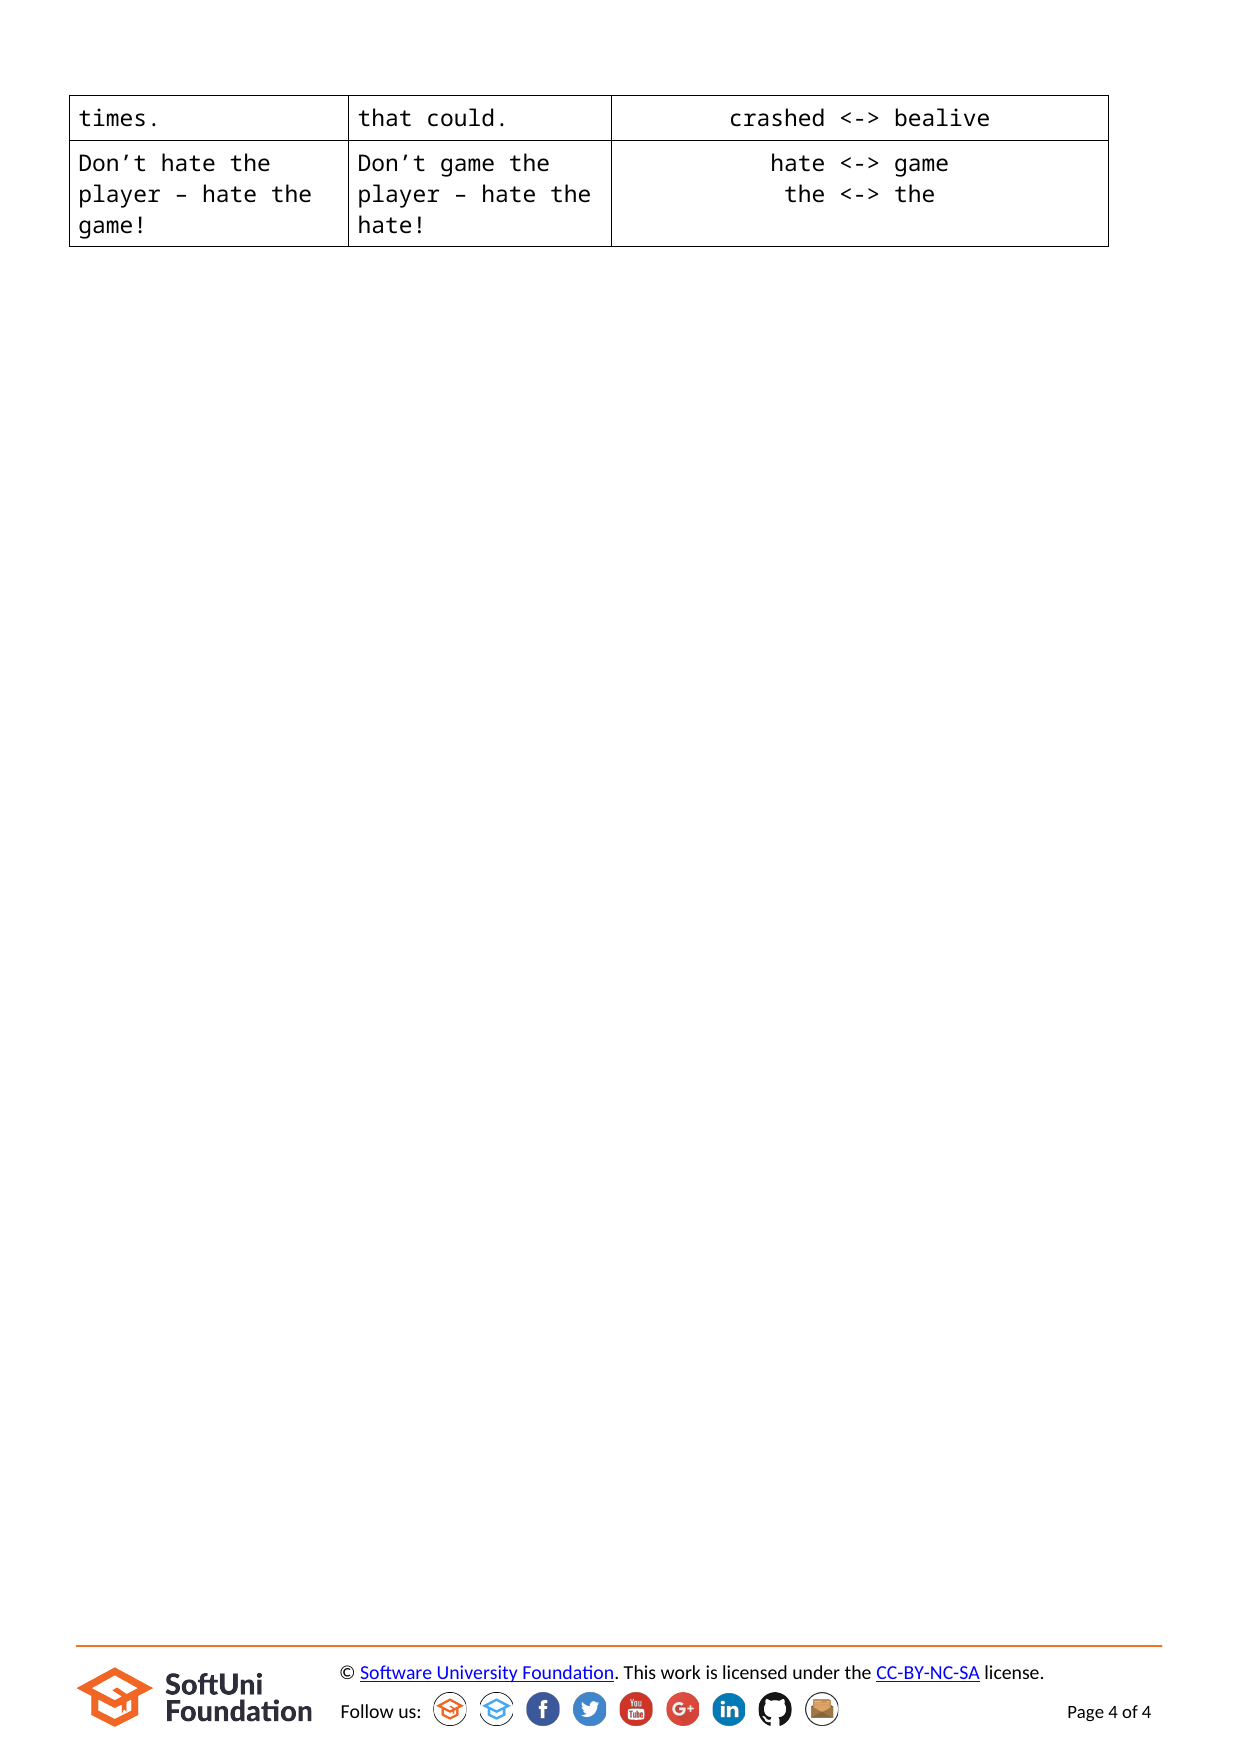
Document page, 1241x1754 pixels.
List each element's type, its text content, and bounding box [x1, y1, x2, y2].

picture [736, 1693, 746, 1703]
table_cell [349, 96, 611, 139]
picture [76, 1667, 312, 1727]
table_cell Don’t hate the player – hate the game! [70, 141, 348, 246]
picture [433, 1692, 467, 1726]
picture [758, 1692, 792, 1726]
picture [736, 1716, 746, 1726]
picture [805, 1692, 839, 1726]
table_cell Don’t game the player – hate the hate! [349, 141, 611, 246]
table_cell hate <-> game the <-> the [612, 141, 1108, 246]
picture [526, 1692, 560, 1726]
picture [666, 1692, 700, 1726]
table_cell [612, 96, 1108, 139]
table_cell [70, 96, 348, 139]
picture [573, 1692, 607, 1726]
picture [712, 1716, 722, 1726]
picture [727, 1707, 738, 1717]
picture [619, 1692, 653, 1726]
picture [480, 1692, 513, 1726]
picture [712, 1693, 722, 1703]
